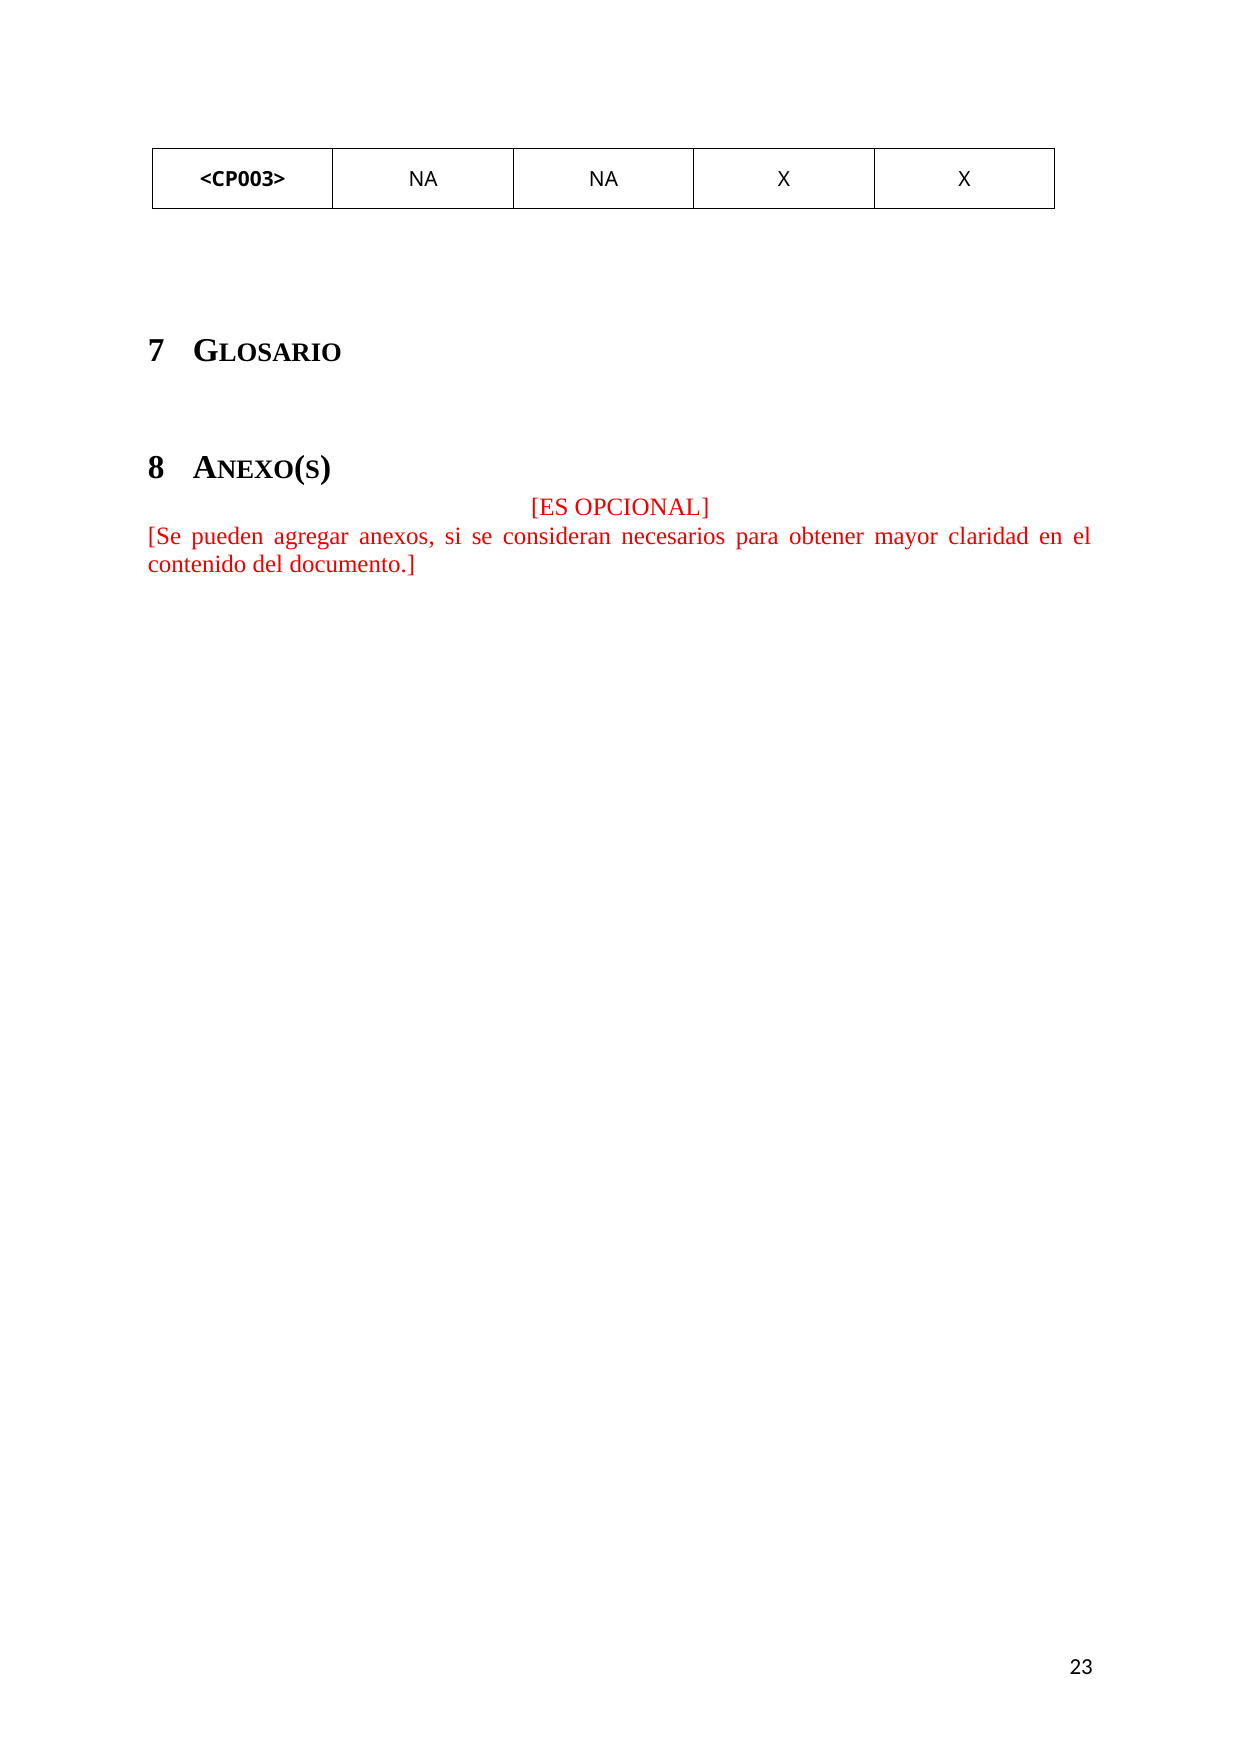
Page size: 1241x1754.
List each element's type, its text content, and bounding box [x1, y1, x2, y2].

text [ES OPCIONAL] [148, 492, 1092, 521]
text [Se pueden agregar anexos, si se consideran necesarios para obtener mayor claridad en el contenido del documento.] [148, 521, 1092, 578]
subtitle Glosario [148, 330, 1092, 368]
table_cell X [875, 149, 1054, 208]
subtitle Anexo(s) [148, 447, 1092, 486]
table_cell X [694, 149, 874, 208]
table_cell NA [333, 149, 513, 208]
table_cell NA [514, 149, 693, 208]
table_cell <CP003> [153, 149, 332, 208]
